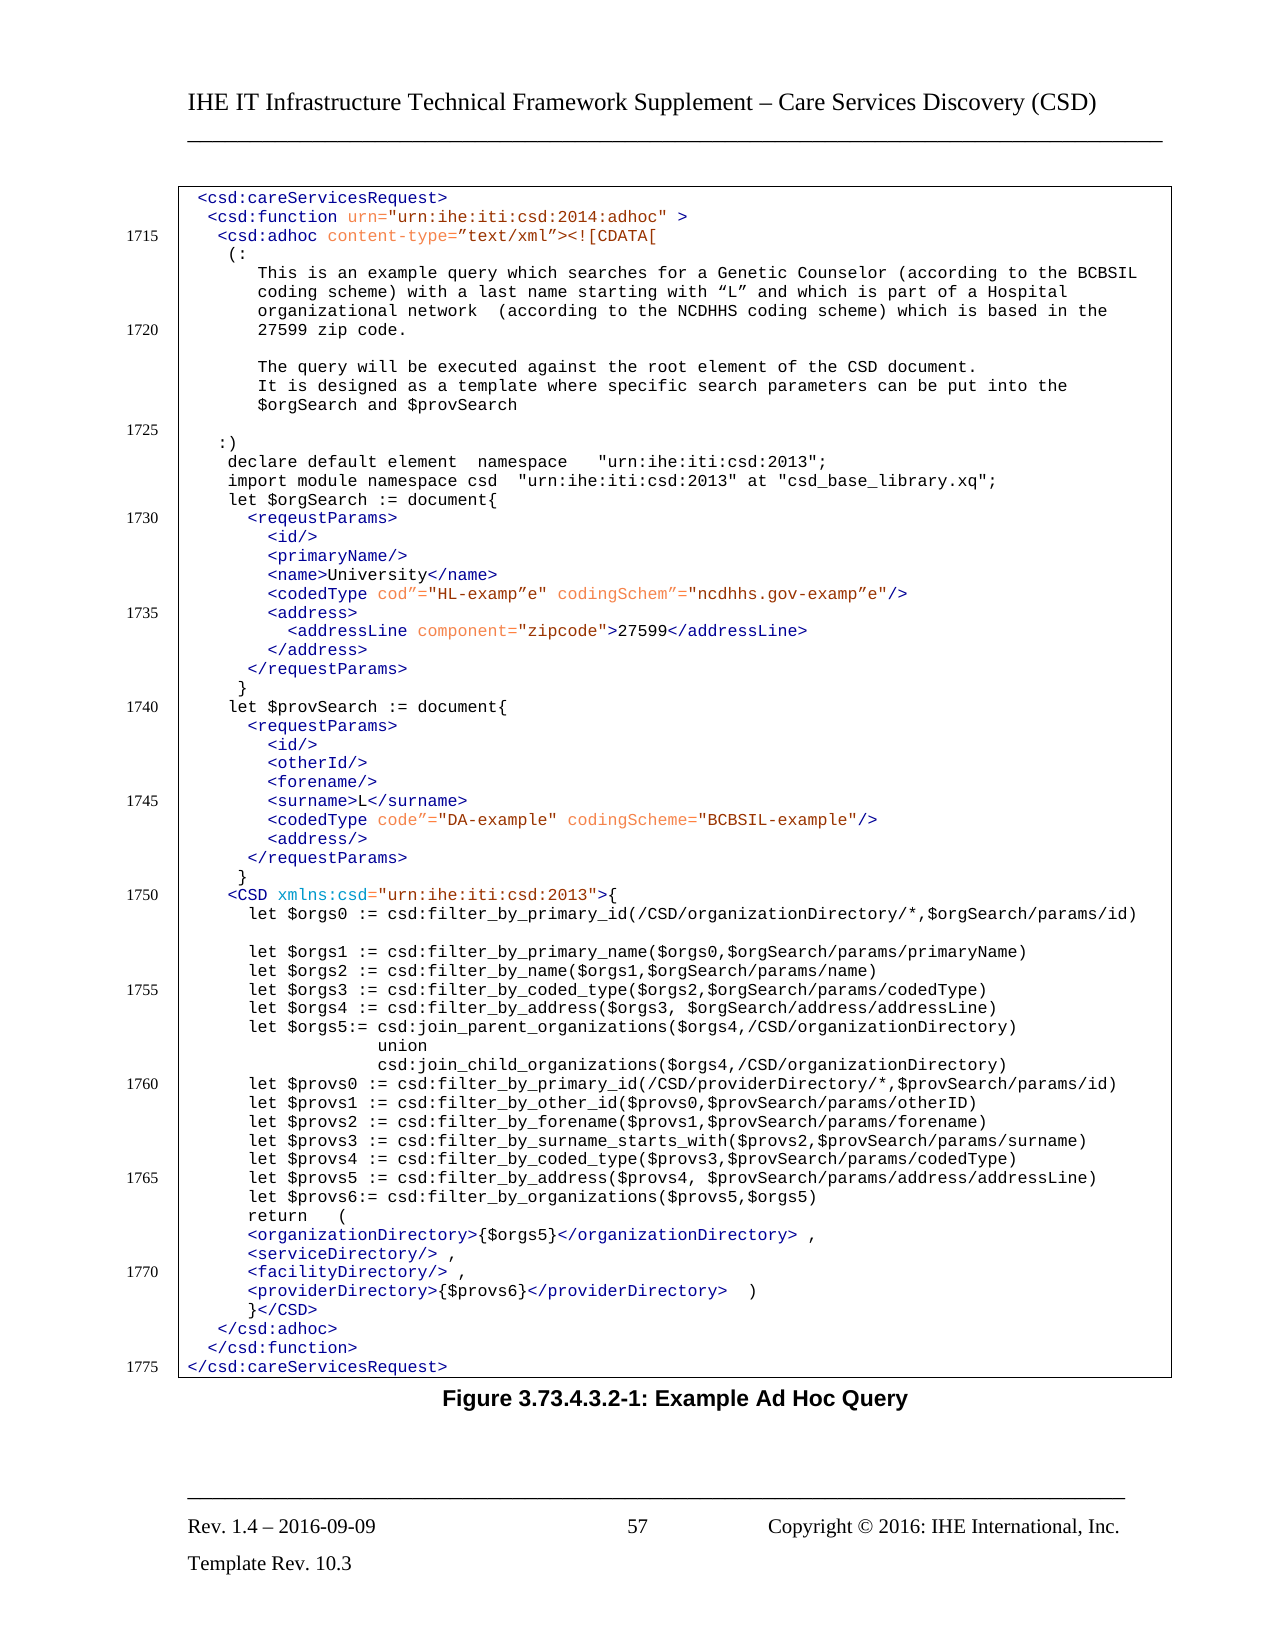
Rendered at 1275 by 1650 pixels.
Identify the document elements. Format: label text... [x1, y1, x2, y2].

title Figure 3.73.4.3.2-1: Example Ad Hoc Query [187, 1384, 1162, 1411]
text :) declare default element namespace "urn:ihe:iti:csd:2013"; import module namespace csd "urn:ihe:iti:csd:2013" at "csd_base_library.xq"; [187, 434, 1162, 488]
text let $orgSearch := document{ <reqeustParams> <id/> <primaryName/> <name>University</name> <codedType cod”="HL-examp”e" codingSchem”="ncdhhs.gov-examp”e"/> <address> <addressLine component="zipcode">27599</addressLine> </address> </requestParams> } let $provSearch := document{ <requestParams> <id/> <otherId/> <forename/> <surname>L</surname> <codedType code”="DA-example" codingScheme="BCBSIL-example"/> <address/> </requestParams> } <CSD xmlns:csd="urn:ihe:iti:csd:2013">{ let $orgs0 := csd:filter_by_primary_id(/CSD/organizationDirectory/*,$orgSearch/params/id) let $orgs1 := csd:filter_by_primary_name($orgs0,$orgSearch/params/primaryName) let $orgs2 := csd:filter_by_name($orgs1,$orgSearch/params/name) let $orgs3 := csd:filter_by_coded_type($orgs2,$orgSearch/params/codedType) let $orgs4 := csd:filter_by_address($orgs3, $orgSearch/address/addressLine) let $orgs5:= csd:join_parent_organizations($orgs4,/CSD/organizationDirectory) union csd:join_child_organizations($orgs4,/CSD/organizationDirectory) let $provs0 := csd:filter_by_primary_id(/CSD/providerDirectory/*,$provSearch/params/id) let $provs1 := csd:filter_by_other_id($provs0,$provSearch/params/otherID) let $provs2 := csd:filter_by_forename($provs1,$provSearch/params/forename) let $provs3 := csd:filter_by_surname_starts_with($provs2,$provSearch/params/surname) let $provs4 := csd:filter_by_coded_type($provs3,$provSearch/params/codedType) let $provs5 := csd:filter_by_address($provs4, $provSearch/params/address/addressLine) let $provs6:= csd:filter_by_organizations($provs5,$orgs5) return ( <organizationDirectory>{$orgs5}</organizationDirectory> , <serviceDirectory/> , <facilityDirectory/> , <providerDirectory>{$provs6}</providerDirectory> ) }</CSD> </csd:adhoc> </csd:function> </csd:careServicesRequest> [179, 488, 1171, 1377]
text The query will be executed against the root element of the CSD document. It is designed as a template where specific search parameters can be put into the $orgSearch and $provSearch [187, 359, 1162, 416]
text coding scheme) with a last name starting with “L” and which is part of a Hospital [187, 284, 1162, 302]
text organizational network (according to the NCDHHS coding scheme) which is based in the [187, 302, 1162, 321]
text <csd:careServicesRequest> <csd:function urn="urn:ihe:iti:csd:2014:adhoc" > <csd:adhoc content-type=”text/xml”><![CDATA[ (: [179, 187, 1171, 265]
text 27599 zip code. [187, 321, 1162, 340]
text This is an example query which searches for a Genetic Counselor (according to the BCBSIL [187, 265, 1162, 284]
